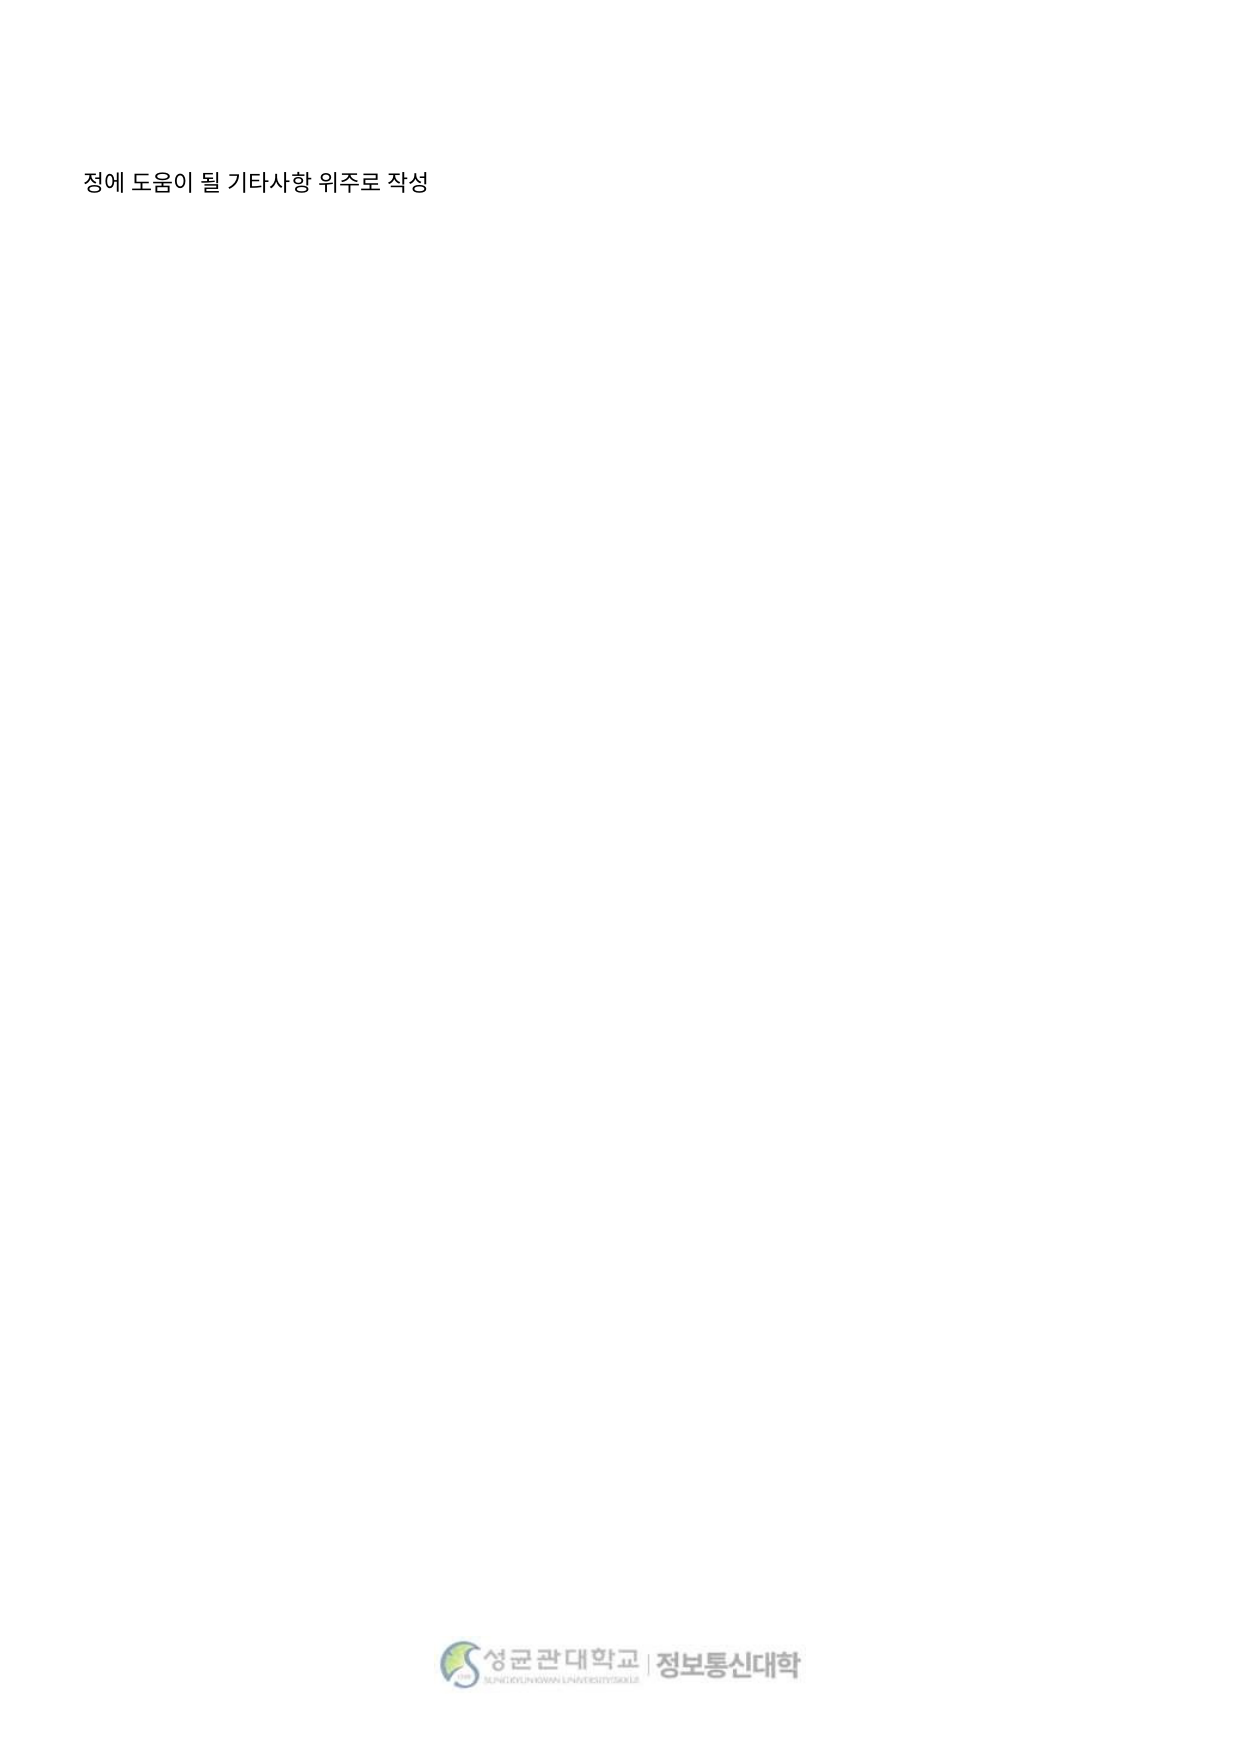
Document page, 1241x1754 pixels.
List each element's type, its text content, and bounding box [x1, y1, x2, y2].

text 정에 도움이 될 기타사항 위주로 작성 [83, 167, 1192, 198]
picture [433, 1636, 806, 1694]
